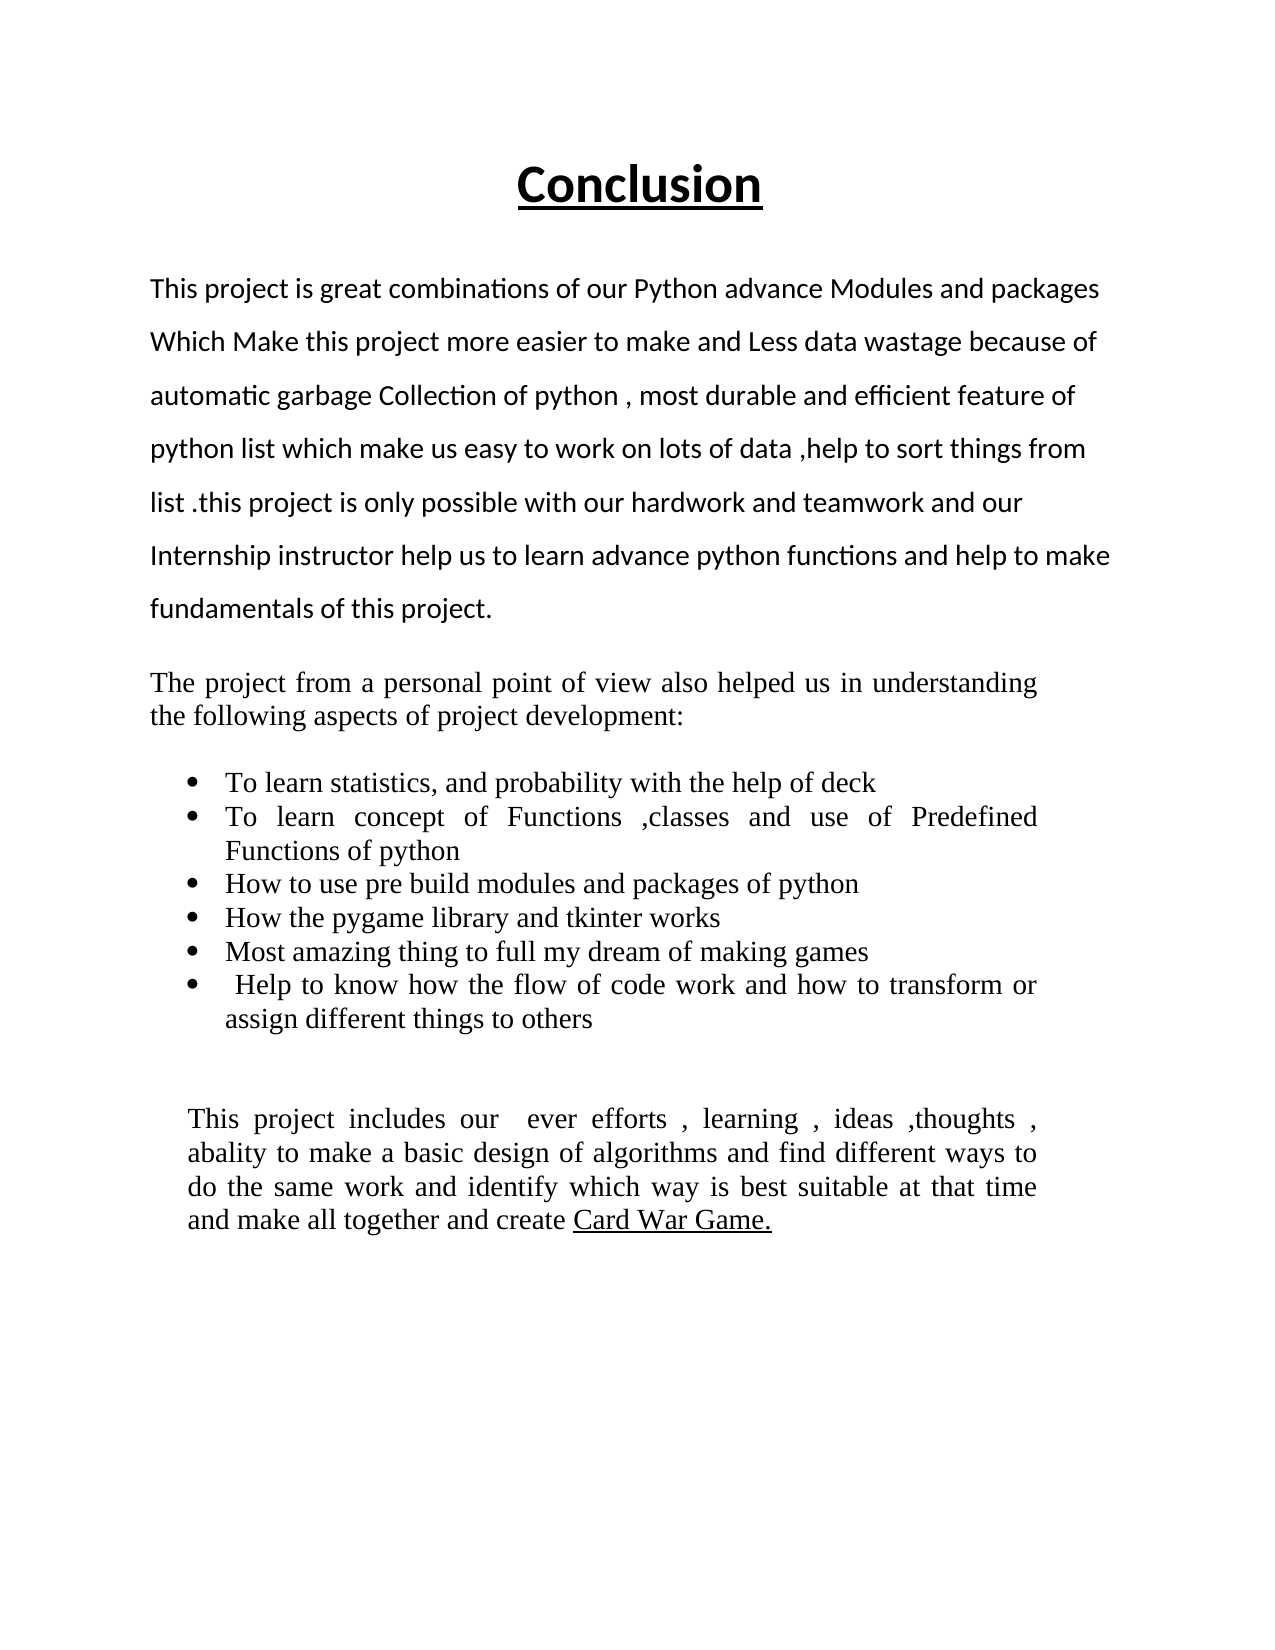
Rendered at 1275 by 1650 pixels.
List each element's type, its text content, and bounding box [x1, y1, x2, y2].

list Help to know how the flow of code work and how to transform or assign different things to others [187, 967, 1038, 1034]
list How to use pre build modules and packages of python [187, 866, 1038, 900]
text The project from a personal point of view also helped us in understanding the following aspects of project development: [150, 665, 1038, 732]
list To learn concept of Functions ,classes and use of Predefined Functions of python [187, 799, 1038, 866]
list Most amazing thing to full my dream of making games [187, 934, 1038, 967]
text This project is great combinations of our Python advance Modules and packages Which Make this project more easier to make and Less data wastage because of automatic garbage Collection of python , most durable and efficient feature of python list which make us easy to work on lots of data ,help to sort things from list .this project is only possible with our hardwork and teamwork and our Internship instructor help us to learn advance python functions and help to make fundamentals of this project. [150, 270, 1125, 626]
list To learn statistics, and probability with the help of deck [187, 766, 1038, 799]
text Conclusion [150, 150, 1125, 216]
text This project includes our ever efforts , learning , ideas ,thoughts , abality to make a basic design of algorithms and find different ways to do the same work and identify which way is best suitable at that time and make all together and create Card War Game. [187, 1102, 1038, 1236]
list How the pygame library and tkinter works [187, 900, 1038, 934]
